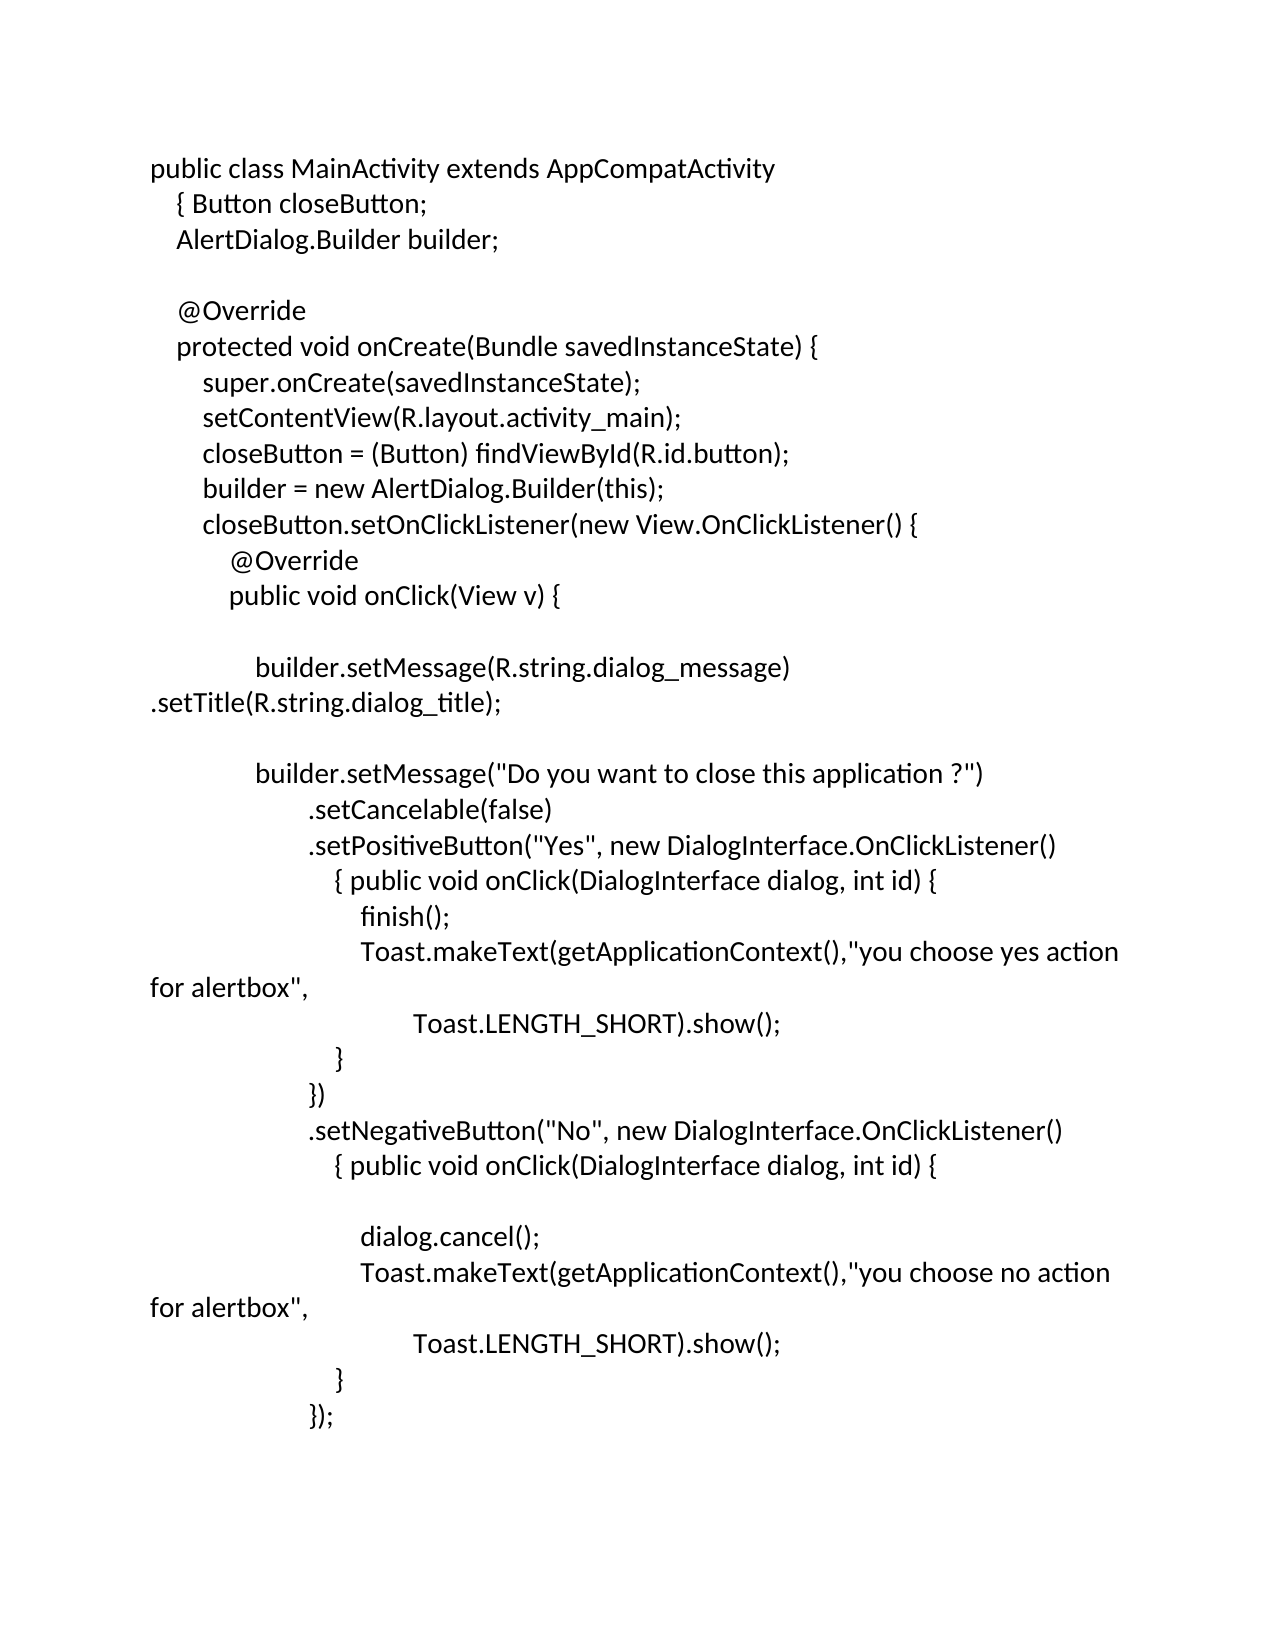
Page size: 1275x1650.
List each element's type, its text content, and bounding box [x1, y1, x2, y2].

text }); [139, 1397, 334, 1432]
text builder.setMessage(R.string.dialog_message) [255, 649, 1133, 684]
text dialog.cancel(); [360, 1218, 1133, 1254]
text .setTitle(R.string.dialog_title); [150, 684, 1133, 720]
text public void onClick(View v) { [229, 577, 1133, 613]
text public class MainActivity extends AppCompatActivity { Button closeButton; [150, 150, 843, 221]
text Toast.makeText(getApplicationContext(),"you choose yes action [360, 933, 1133, 969]
text @Override [176, 292, 1133, 328]
text .setPositiveButton("Yes", new DialogInterface.OnClickListener() { public void onClick(DialogInterface dialog, int id) { [308, 827, 1133, 898]
text Toast.makeText(getApplicationContext(),"you choose no action Toast.LENGTH_SHORT).show(); [360, 1254, 1133, 1361]
text protected void onCreate(Bundle savedInstanceState) { super.onCreate(savedInstanceState); setContentView(R.layout.activity_main); closeButton = (Button) findViewById(R.id.button); builder = new AlertDialog.Builder(this); [176, 328, 822, 506]
text } [334, 1040, 347, 1076]
text AlertDialog.Builder builder; [176, 221, 1133, 257]
text finish(); [360, 898, 1133, 933]
text for alertbox", [150, 969, 347, 1005]
text } [139, 1361, 343, 1396]
text for alertbox", [150, 1289, 343, 1325]
text Toast.LENGTH_SHORT).show(); [413, 1005, 1133, 1040]
text builder.setMessage("Do you want to close this application ?") [255, 755, 1133, 791]
text closeButton.setOnClickListener(new View.OnClickListener() { @Override [202, 506, 926, 577]
text .setCancelable(false) [308, 791, 1133, 826]
text .setNegativeButton("No", new DialogInterface.OnClickListener() { public void onClick(DialogInterface dialog, int id) { [308, 1112, 1133, 1183]
text }) [308, 1076, 347, 1112]
